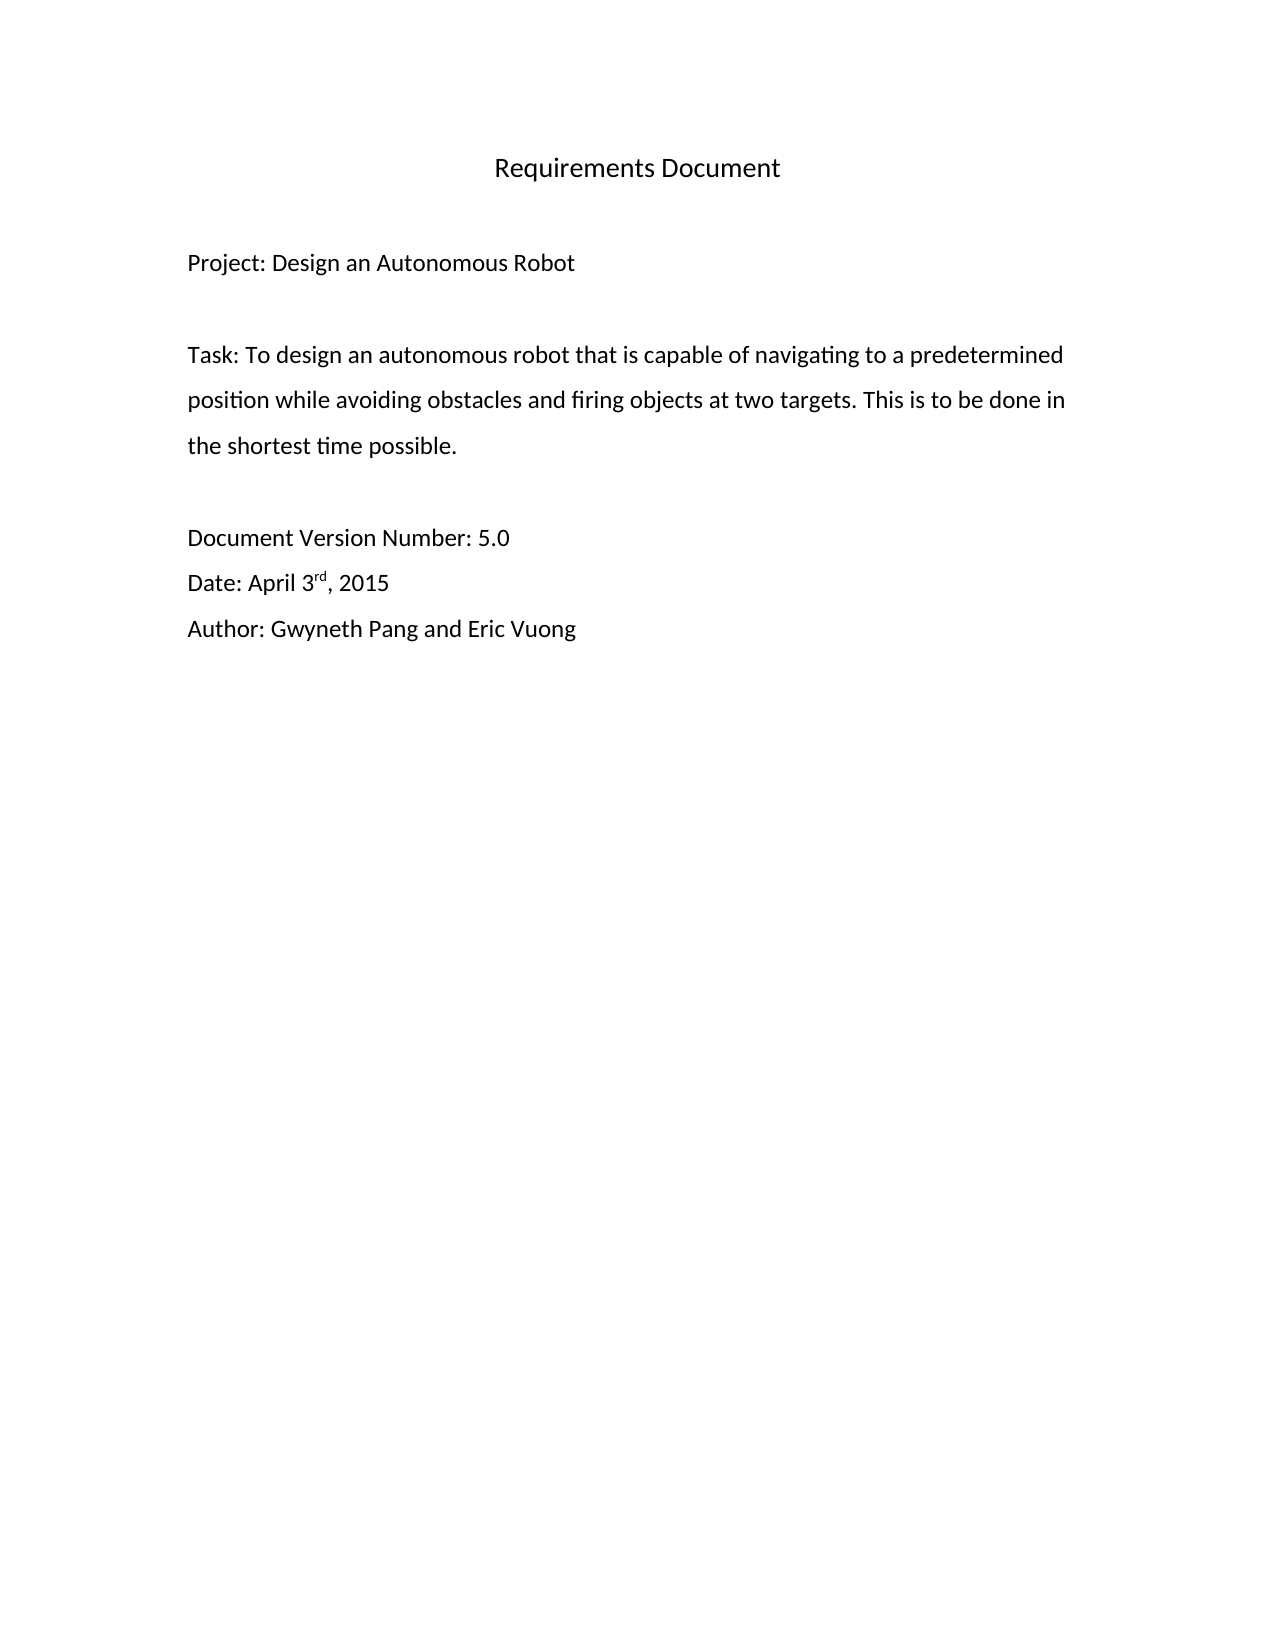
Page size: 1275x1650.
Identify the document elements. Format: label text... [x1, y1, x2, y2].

text Date: April 3rd, 2015 [187, 567, 1087, 598]
text Author: Gwyneth Pang and Eric Vuong [187, 613, 1087, 644]
text Requirements Document [187, 150, 1087, 184]
text Project: Design an Autonomous Robot [187, 247, 1087, 278]
text Task: To design an autonomous robot that is capable of navigating to a predetermined position while avoiding obstacles and firing objects at two targets. This is to be done in the shortest time possible. [187, 339, 1087, 461]
text Document Version Number: 5.0 [187, 522, 1087, 552]
